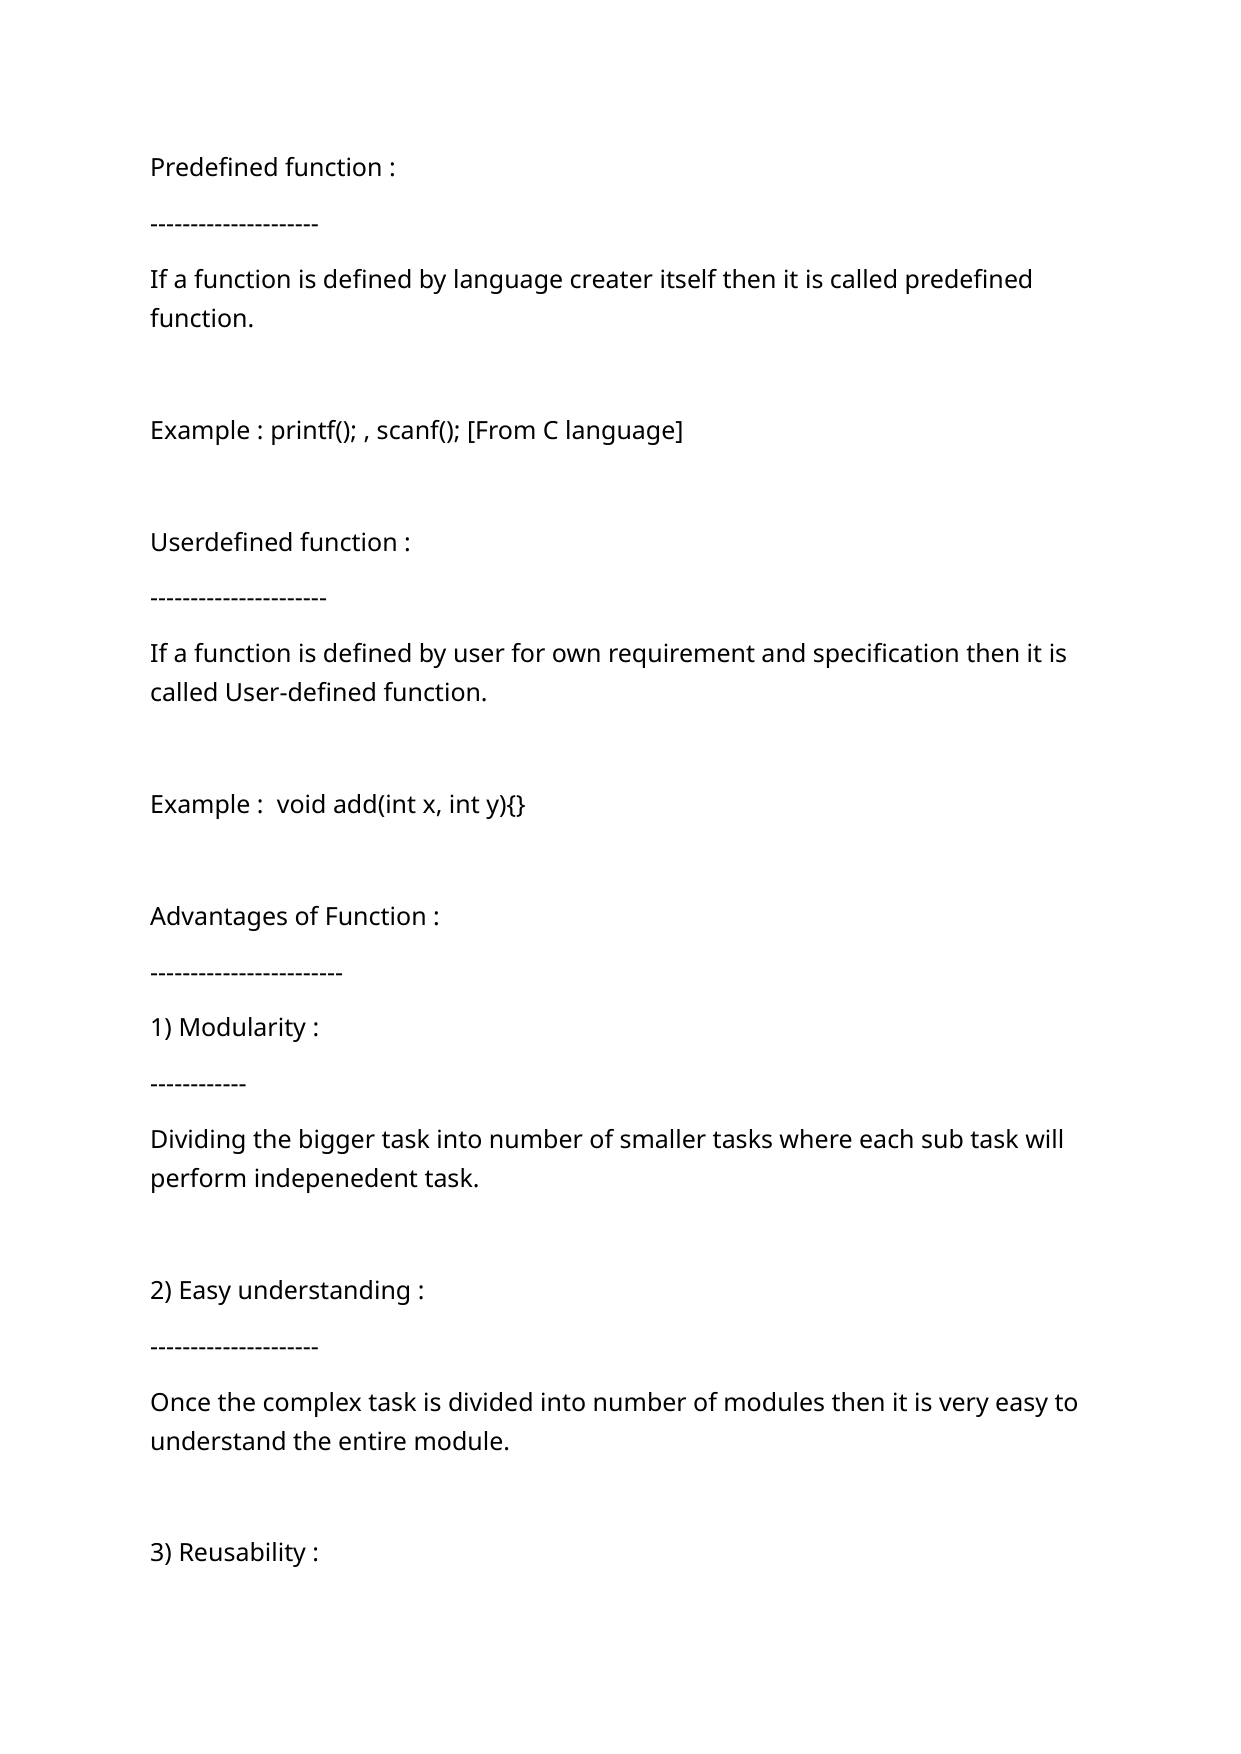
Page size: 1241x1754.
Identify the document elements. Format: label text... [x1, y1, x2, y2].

text ------------------------ [150, 954, 1090, 988]
text 3) Reusability : [150, 1535, 1090, 1569]
text 2) Easy understanding : [150, 1272, 1090, 1307]
text If a function is defined by user for own requirement and specification then it is called User-defined function. [150, 636, 1090, 709]
text Dividing the bigger task into number of smaller tasks where each sub task will perform indepenedent task. [150, 1122, 1090, 1195]
text Predefined function : [150, 150, 1090, 184]
text If a function is defined by language creater itself then it is called predefined function. [150, 262, 1090, 335]
text Example : void add(int x, int y){} [150, 787, 1090, 821]
text ---------------------- [150, 580, 1090, 614]
text Once the complex task is divided into number of modules then it is very easy to understand the entire module. [150, 1384, 1090, 1457]
text --------------------- [150, 1328, 1090, 1362]
text Advantages of Function : [150, 898, 1090, 932]
text Example : printf(); , scanf(); [From C language] [150, 412, 1090, 447]
text --------------------- [150, 206, 1090, 240]
text ------------ [150, 1066, 1090, 1100]
text 1) Modularity : [150, 1010, 1090, 1044]
text Userdefined function : [150, 524, 1090, 558]
